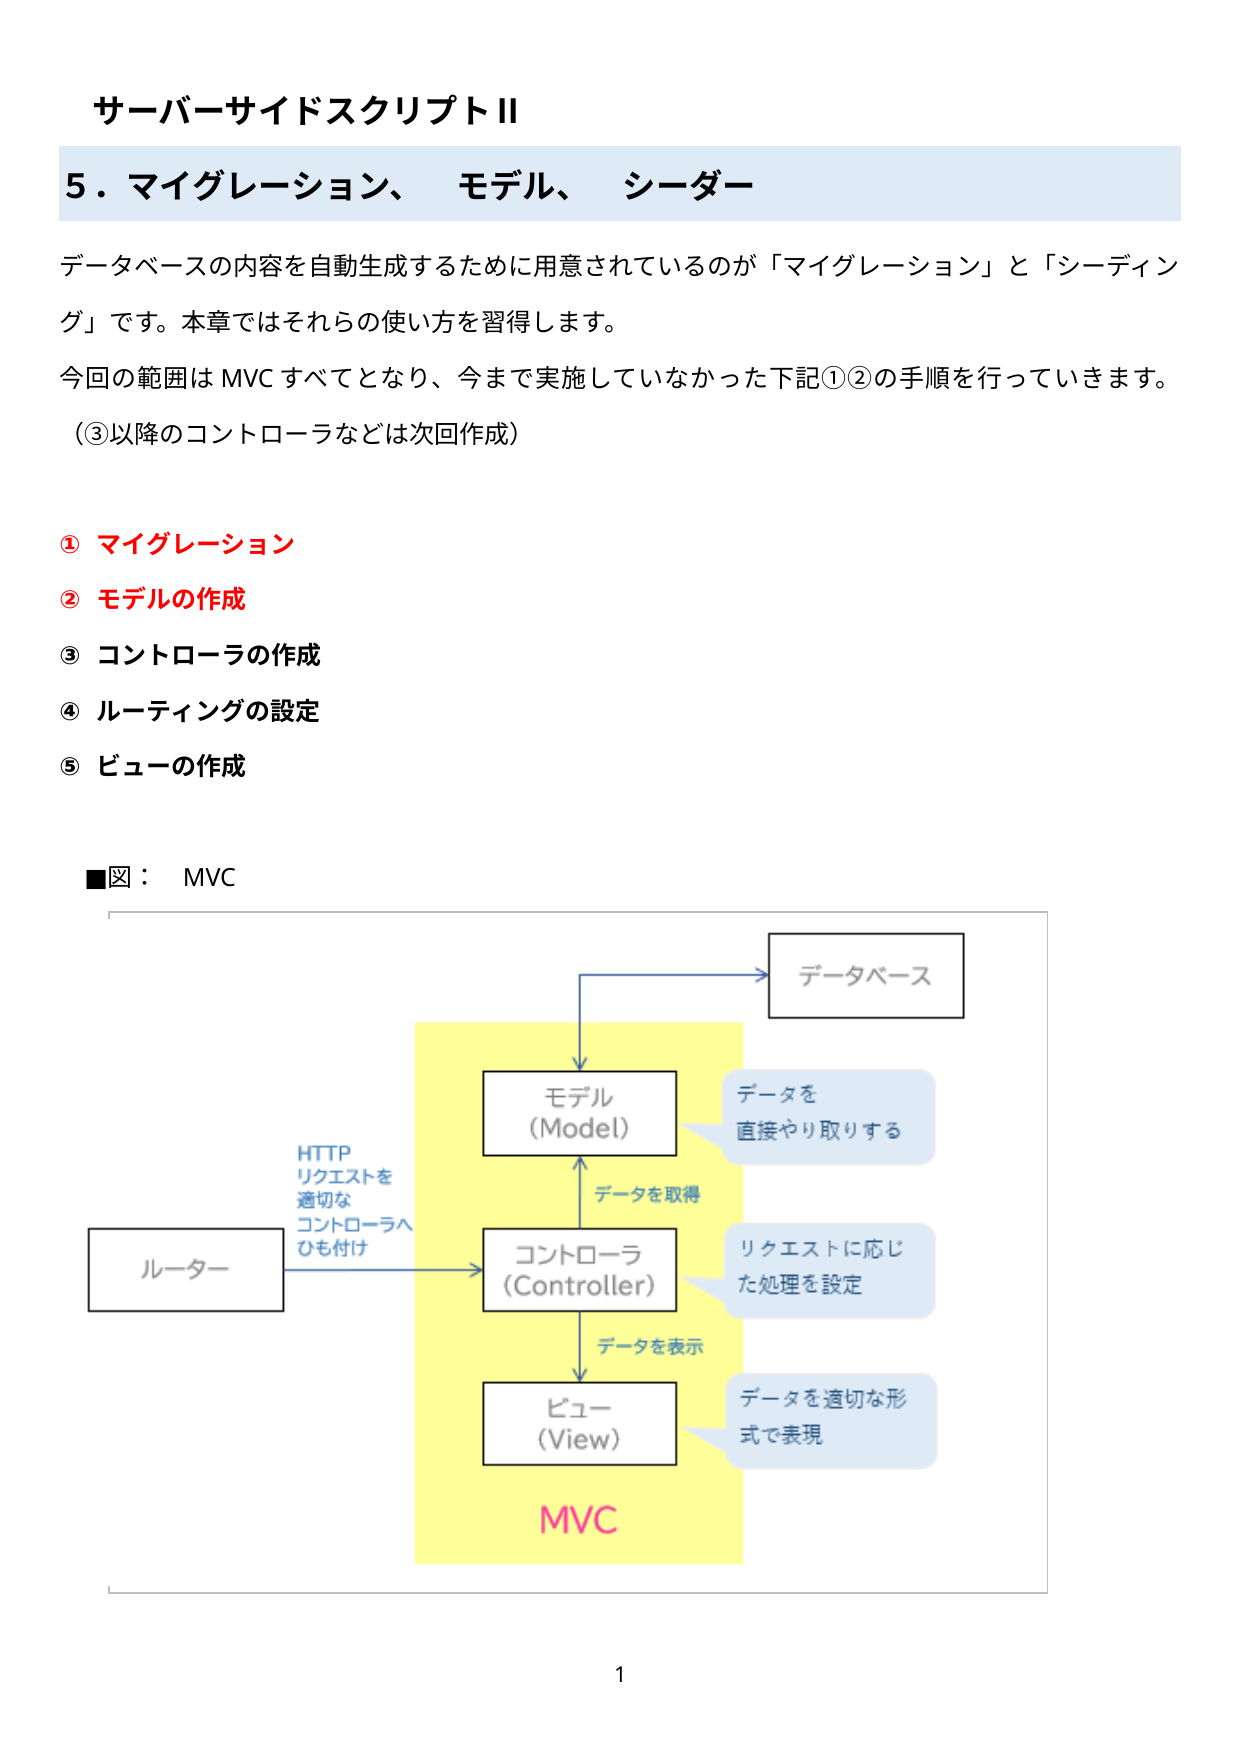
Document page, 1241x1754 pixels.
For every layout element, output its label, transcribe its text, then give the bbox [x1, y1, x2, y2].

picture [74, 919, 981, 1586]
text データベースの内容を自動生成するために用意されているのが「マイグレーション」と「シーディング」です。本章ではそれらの使い方を習得します。 [59, 246, 1181, 339]
text ■図： MVC [59, 856, 1181, 894]
list モデルの作成 [59, 579, 1181, 617]
list コントローラの作成 [59, 635, 1181, 672]
list ビューの作成 [59, 746, 1181, 784]
list ルーティングの設定 [59, 691, 1181, 728]
text ５．マイグレーション、 モデル、 シーダー [59, 146, 1181, 221]
text サーバーサイドスクリプトⅡ [59, 71, 1181, 146]
list マイグレーション [59, 524, 1181, 561]
text 今回の範囲はMVCすべてとなり、今まで実施していなかった下記①②の手順を行っていきます。（③以降のコントローラなどは次回作成） [59, 357, 1181, 451]
